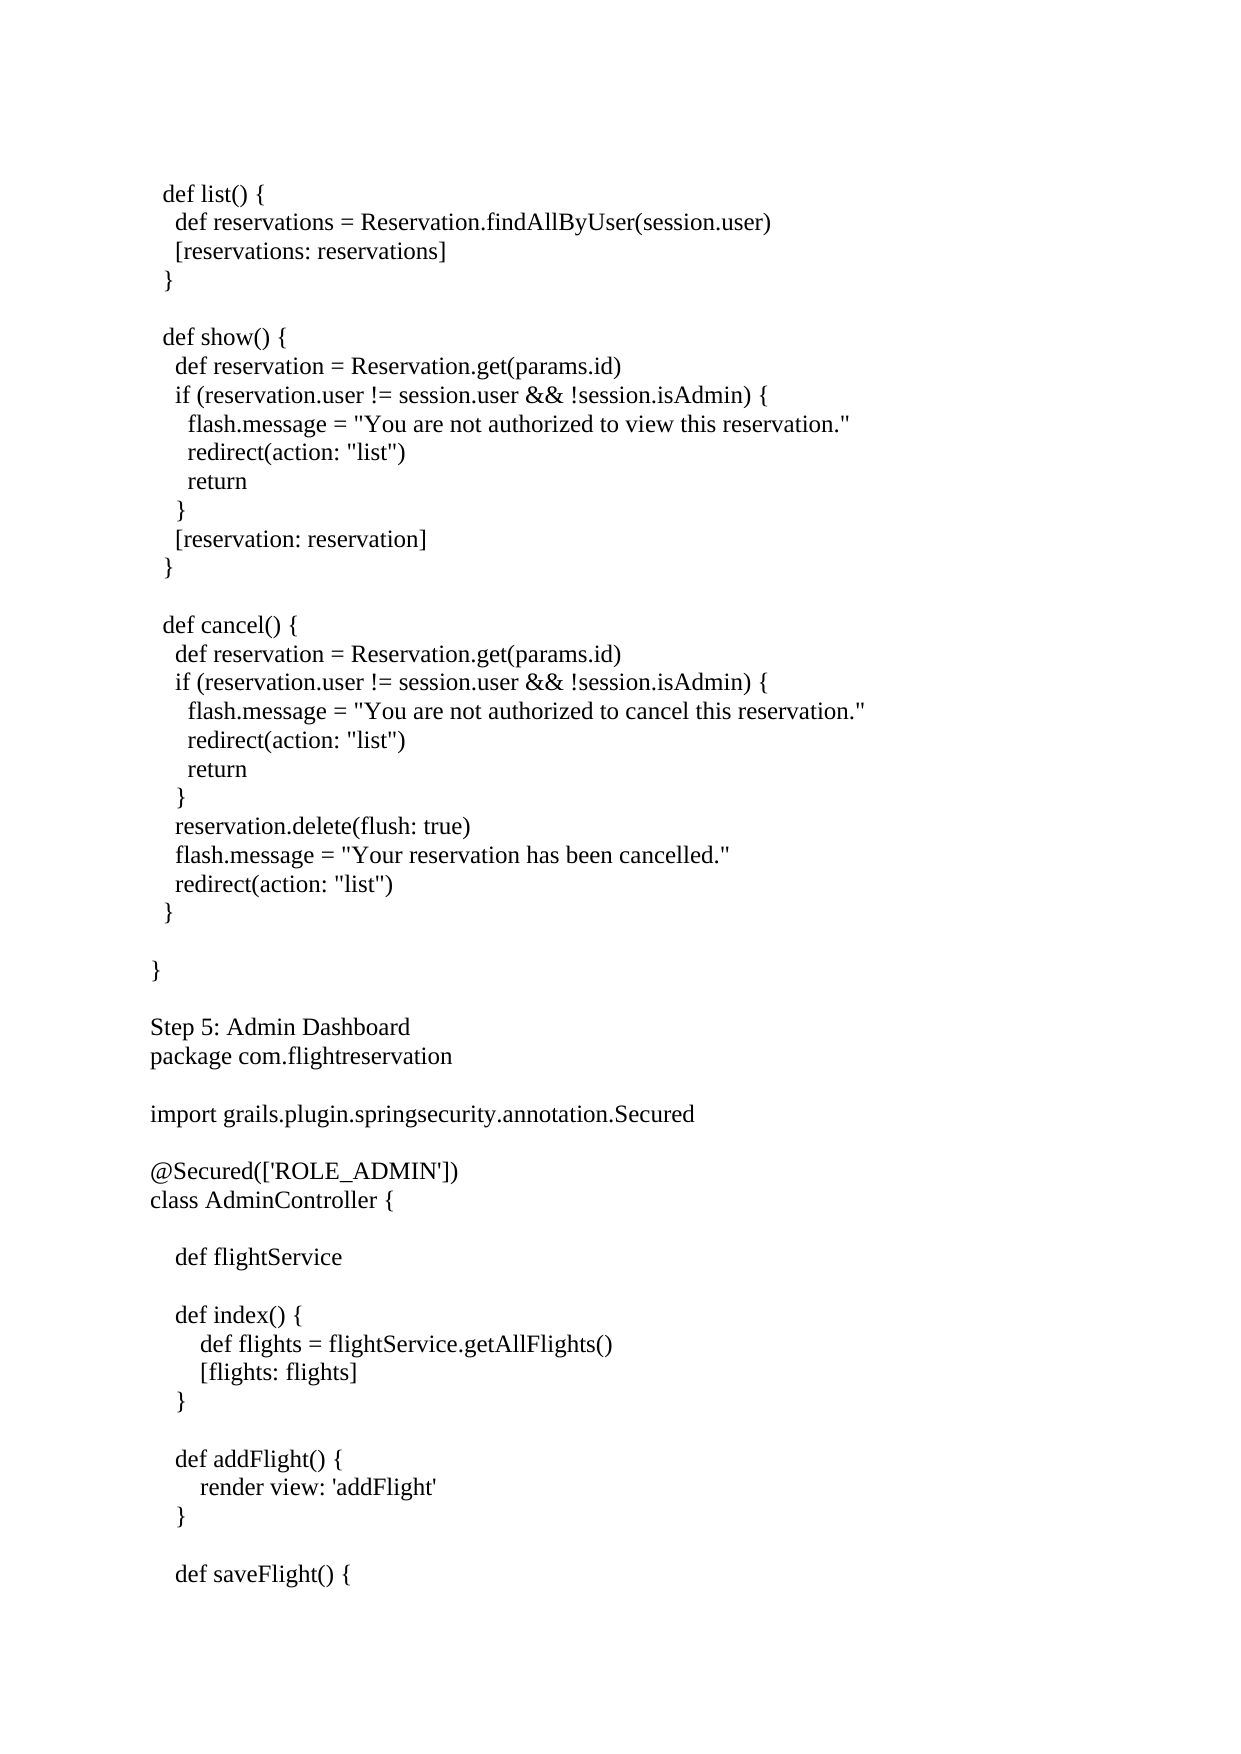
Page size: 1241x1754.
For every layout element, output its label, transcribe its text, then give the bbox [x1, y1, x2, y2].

text render view: 'addFlight' [150, 1472, 1090, 1501]
text redirect(action: "list") [150, 869, 1090, 897]
text def list() { [150, 179, 1090, 207]
text def index() { [150, 1300, 1090, 1329]
text [flights: flights] [150, 1357, 1090, 1386]
text flash.message = "You are not authorized to cancel this reservation." [150, 696, 1090, 725]
text } [150, 782, 1090, 811]
text def cancel() { [150, 610, 1090, 639]
text redirect(action: "list") [150, 725, 1090, 754]
text def reservations = Reservation.findAllByUser(session.user) [150, 207, 1090, 236]
text } [150, 495, 1090, 524]
text class AdminController { [150, 1185, 1090, 1214]
text [reservations: reservations] [150, 236, 1090, 265]
text return [150, 754, 1090, 782]
text def flights = flightService.getAllFlights() [150, 1329, 1090, 1357]
text [reservation: reservation] [150, 524, 1090, 552]
text @Secured(['ROLE_ADMIN']) [150, 1156, 1090, 1185]
text def addFlight() { [150, 1444, 1090, 1472]
text } [150, 1501, 1090, 1530]
text } [150, 1386, 1090, 1415]
text def saveFlight() { [150, 1559, 1090, 1587]
text return [150, 466, 1090, 495]
text redirect(action: "list") [150, 437, 1090, 466]
text import grails.plugin.springsecurity.annotation.Secured [150, 1099, 1090, 1127]
text flash.message = "Your reservation has been cancelled." [150, 840, 1090, 869]
text } [150, 955, 1090, 984]
text } [150, 897, 1090, 926]
text reservation.delete(flush: true) [150, 811, 1090, 840]
text Step 5: Admin Dashboard [150, 1012, 1090, 1041]
text def flightService [150, 1242, 1090, 1271]
text if (reservation.user != session.user && !session.isAdmin) { [150, 667, 1090, 696]
text if (reservation.user != session.user && !session.isAdmin) { [150, 380, 1090, 409]
text def show() { [150, 322, 1090, 351]
text flash.message = "You are not authorized to view this reservation." [150, 409, 1090, 437]
text } [150, 552, 1090, 581]
text } [150, 265, 1090, 294]
text package com.flightreservation [150, 1041, 1090, 1070]
text def reservation = Reservation.get(params.id) [150, 351, 1090, 380]
text def reservation = Reservation.get(params.id) [150, 639, 1090, 667]
